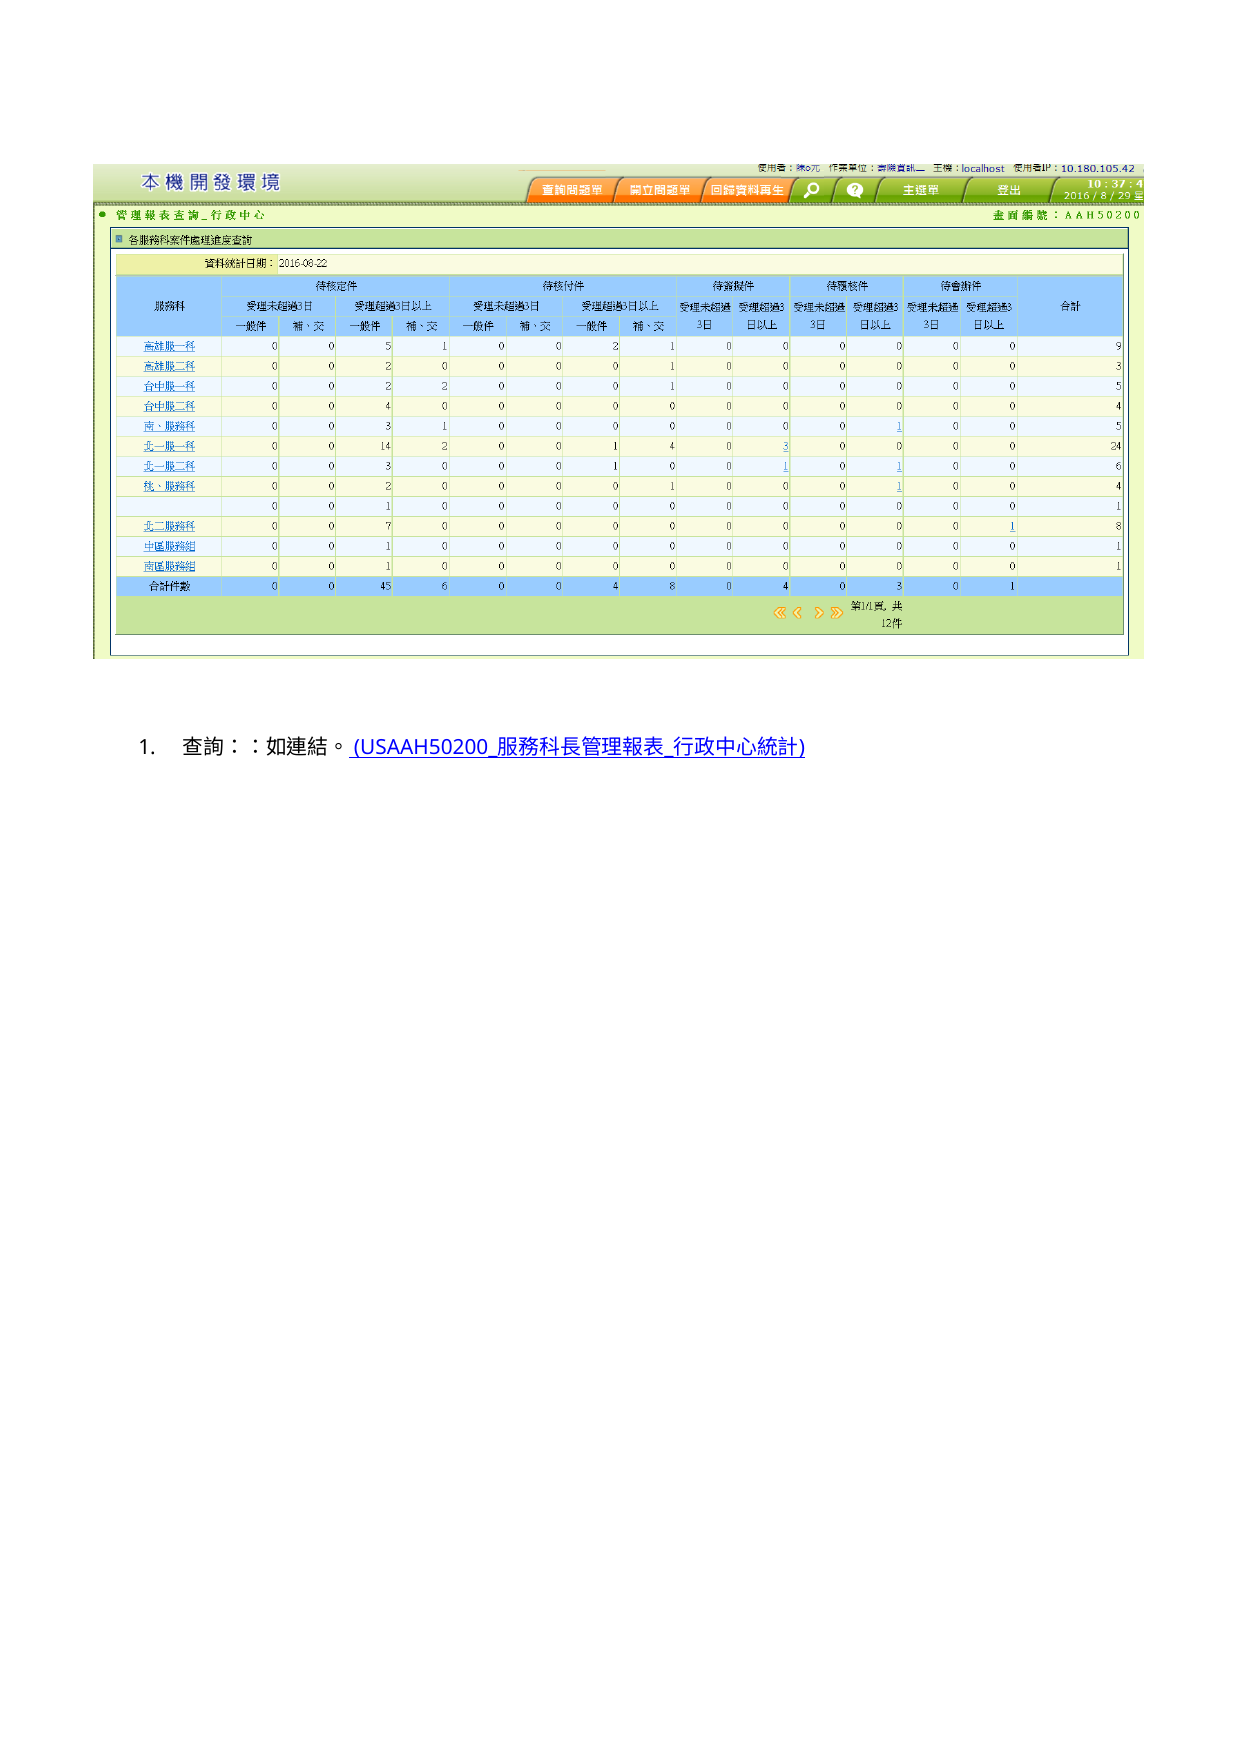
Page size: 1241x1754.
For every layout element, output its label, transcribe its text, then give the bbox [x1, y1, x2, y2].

picture [93, 164, 1144, 659]
list 查詢：：如連結。 (USAAH50200_服務科長管理報表_行政中心統計) [138, 727, 1144, 764]
